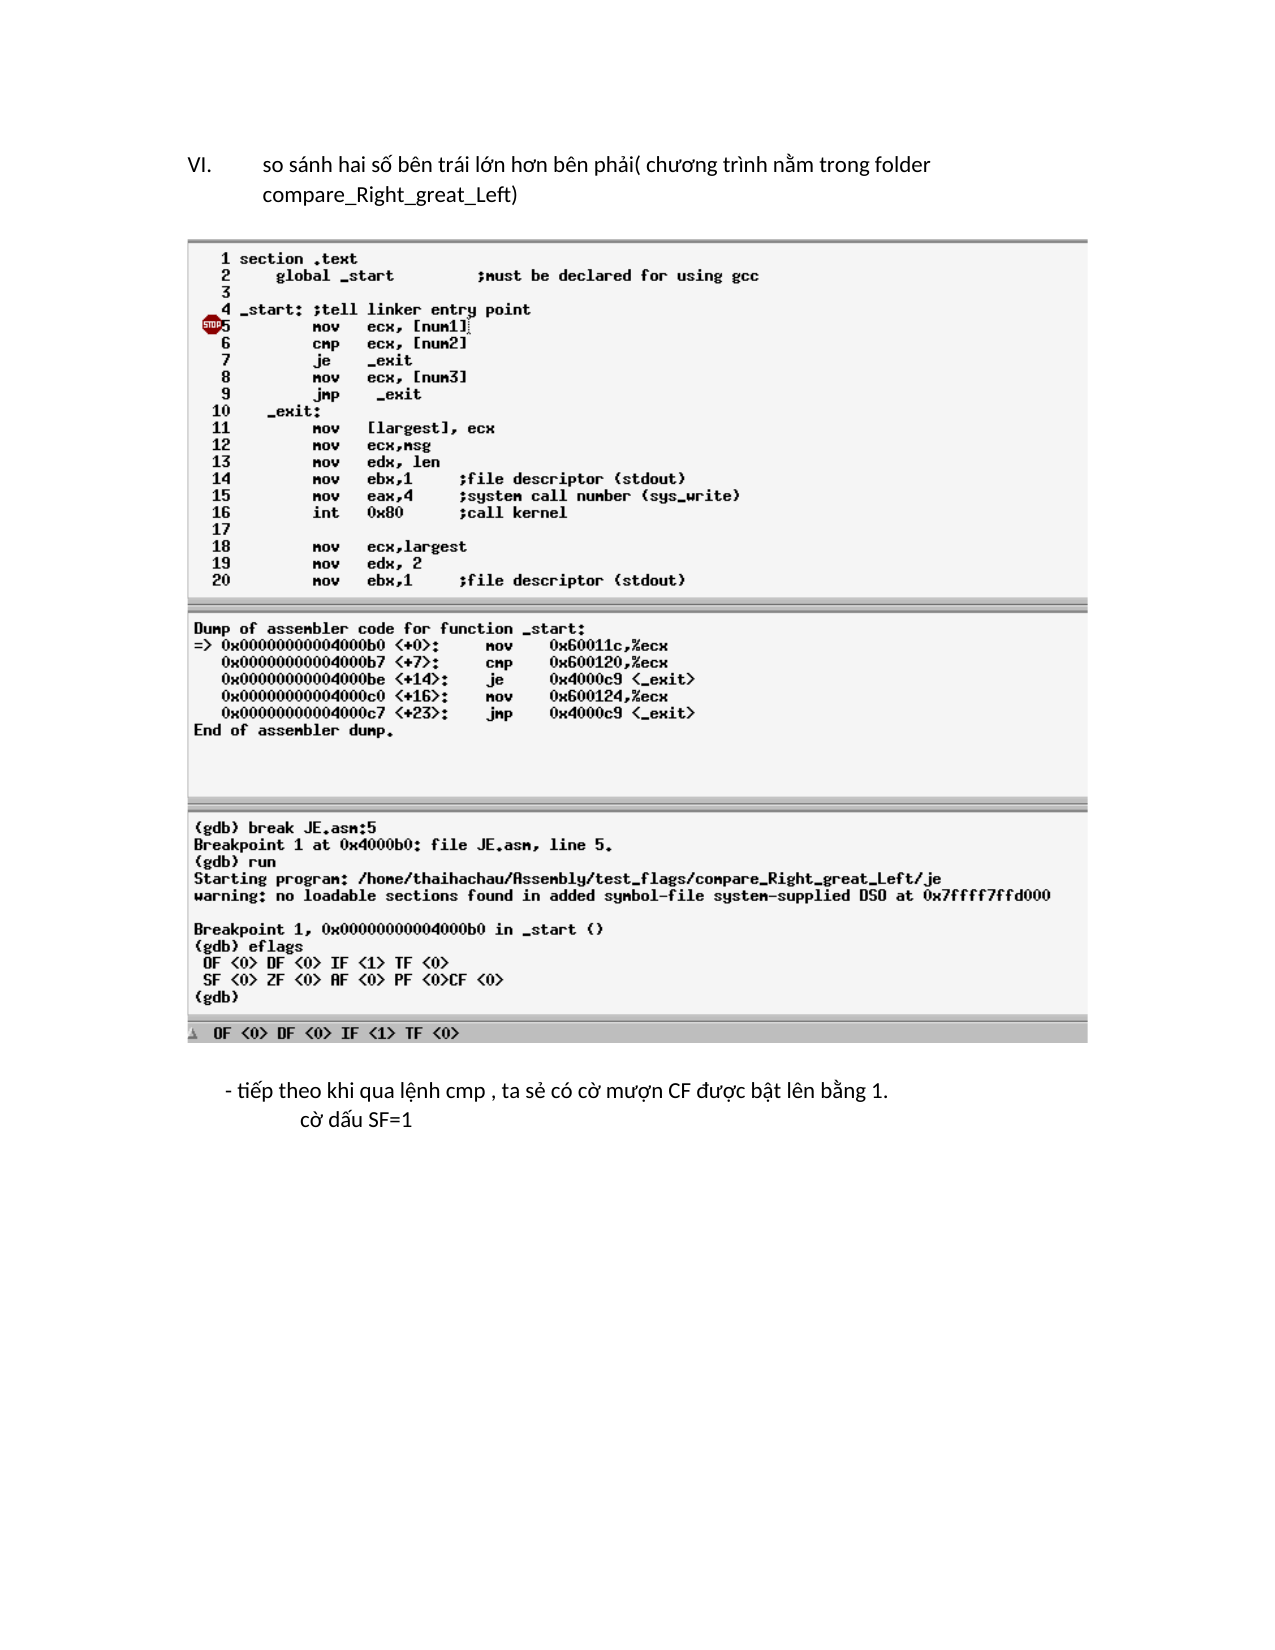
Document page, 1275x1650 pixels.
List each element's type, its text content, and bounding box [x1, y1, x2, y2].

picture [187, 239, 1088, 1043]
list cờ dấu SF=1 [225, 1106, 1125, 1133]
list so sánh hai số bên trái lớn hơn bên phải( chương trình nằm trong folder compare_Right_great_Left) [187, 150, 1125, 208]
list - tiếp theo khi qua lệnh cmp , ta sẻ có cờ mượn CF được bật lên bằng 1. [225, 1076, 1125, 1104]
